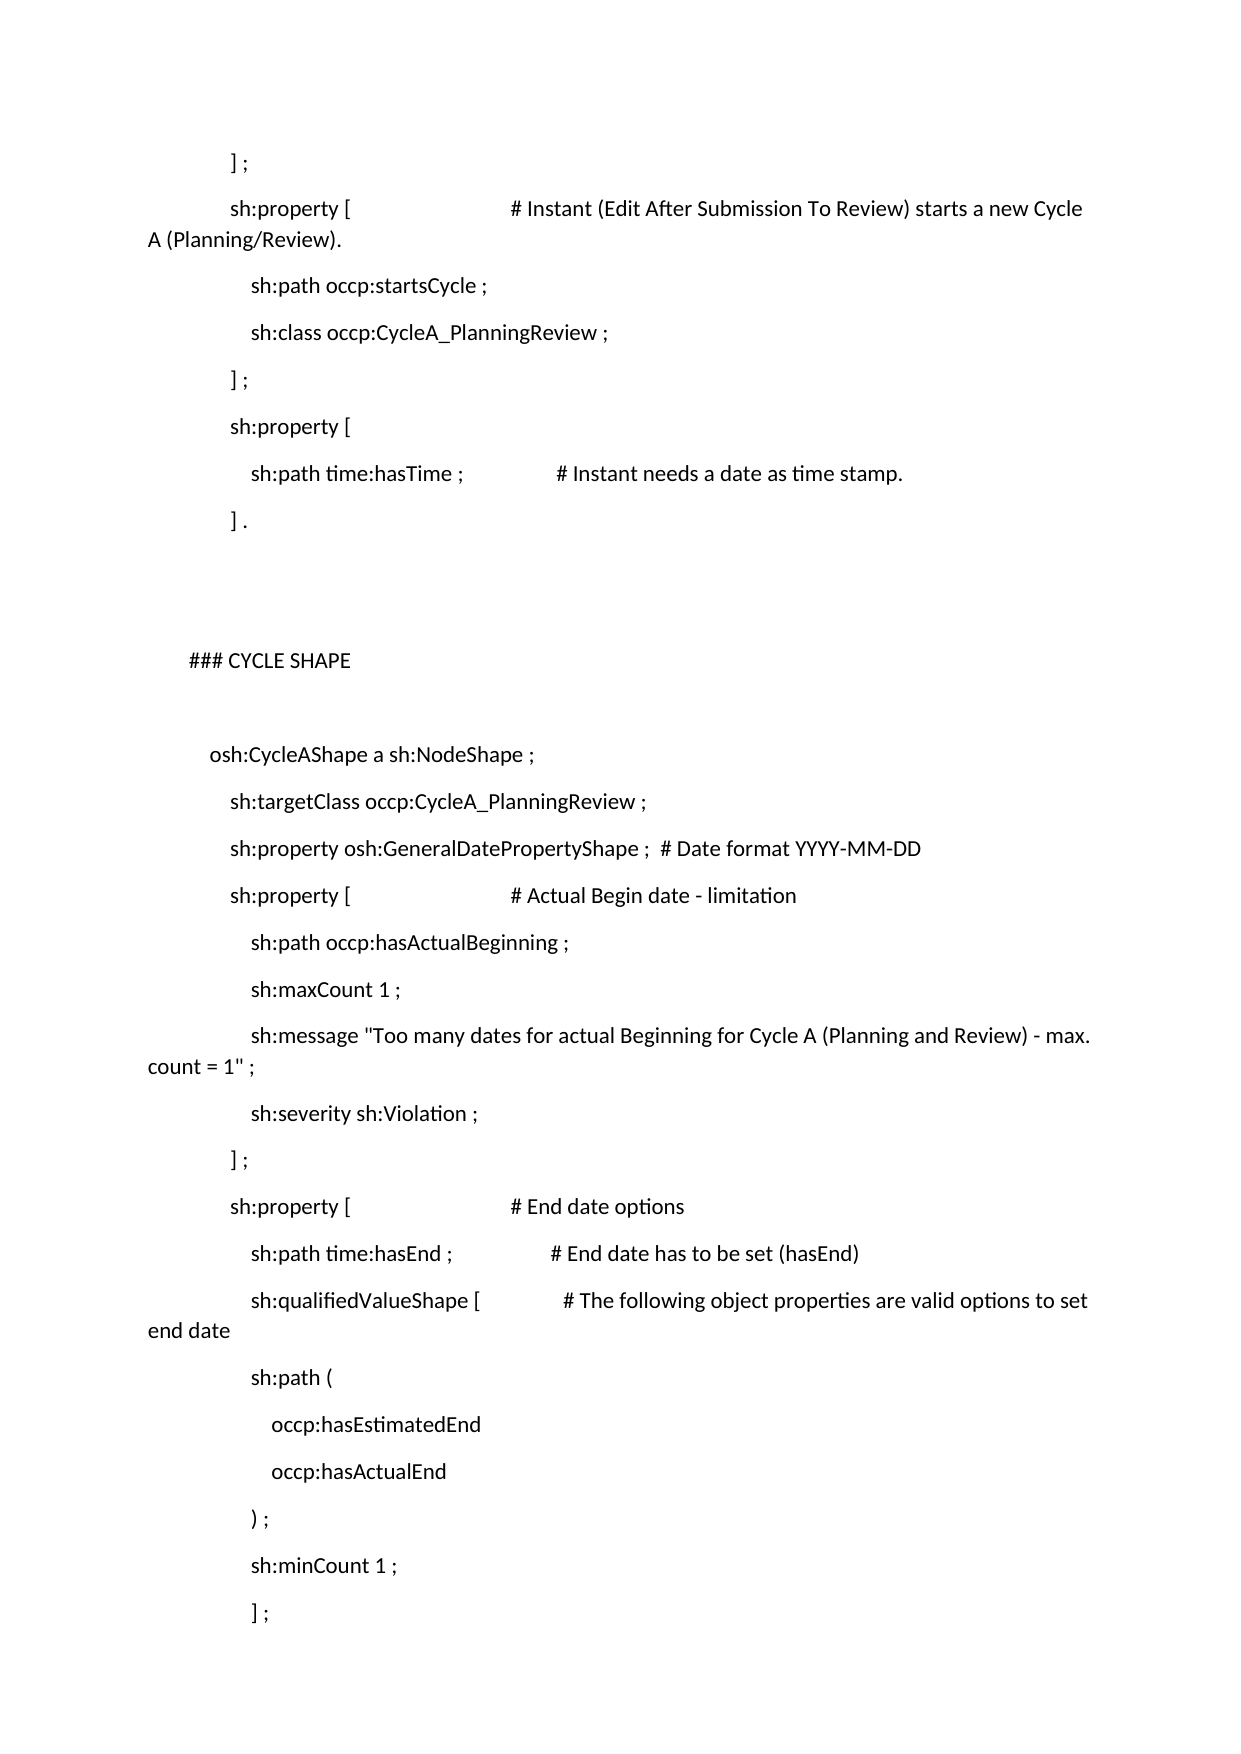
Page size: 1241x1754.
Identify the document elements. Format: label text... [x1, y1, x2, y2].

text sh:class occp:CycleA_PlanningReview ; [148, 318, 1093, 346]
text ] ; [148, 365, 1093, 393]
text sh:message "Too many dates for actual Beginning for Cycle A (Planning and Review) - max. count = 1" ; [148, 1022, 1093, 1080]
text ] . [148, 506, 1093, 534]
text sh:property [ [148, 412, 1093, 440]
text sh:path time:hasTime ; # Instant needs a date as time stamp. [148, 459, 1093, 487]
text occp:hasActualEnd [148, 1457, 1093, 1485]
text ] ; [148, 148, 1093, 176]
text sh:path time:hasEnd ; # End date has to be set (hasEnd) [148, 1239, 1093, 1267]
text ] ; [148, 1146, 1093, 1173]
text sh:qualifiedValueShape [ # The following object properties are valid options to set end date [148, 1286, 1093, 1344]
text ) ; [148, 1504, 1093, 1532]
text sh:path ( [148, 1363, 1093, 1391]
text sh:path occp:hasActualBeginning ; [148, 928, 1093, 956]
text sh:property [ # End date options [148, 1192, 1093, 1220]
text osh:CycleAShape a sh:NodeShape ; [148, 740, 1093, 768]
text sh:path occp:startsCycle ; [148, 272, 1093, 299]
text sh:targetClass occp:CycleA_PlanningReview ; [148, 787, 1093, 815]
text sh:minCount 1 ; [148, 1551, 1093, 1579]
text sh:severity sh:Violation ; [148, 1099, 1093, 1127]
text sh:property osh:GeneralDatePropertyShape ; # Date format YYYY-MM-DD [148, 834, 1093, 862]
text occp:hasEstimatedEnd [148, 1410, 1093, 1438]
text sh:property [ # Instant (Edit After Submission To Review) starts a new Cycle A (Planning/Review). [148, 194, 1093, 253]
text ### CYCLE SHAPE [148, 647, 1093, 674]
text ] ; [148, 1598, 1093, 1626]
text sh:maxCount 1 ; [148, 975, 1093, 1003]
text sh:property [ # Actual Begin date - limitation [148, 881, 1093, 909]
